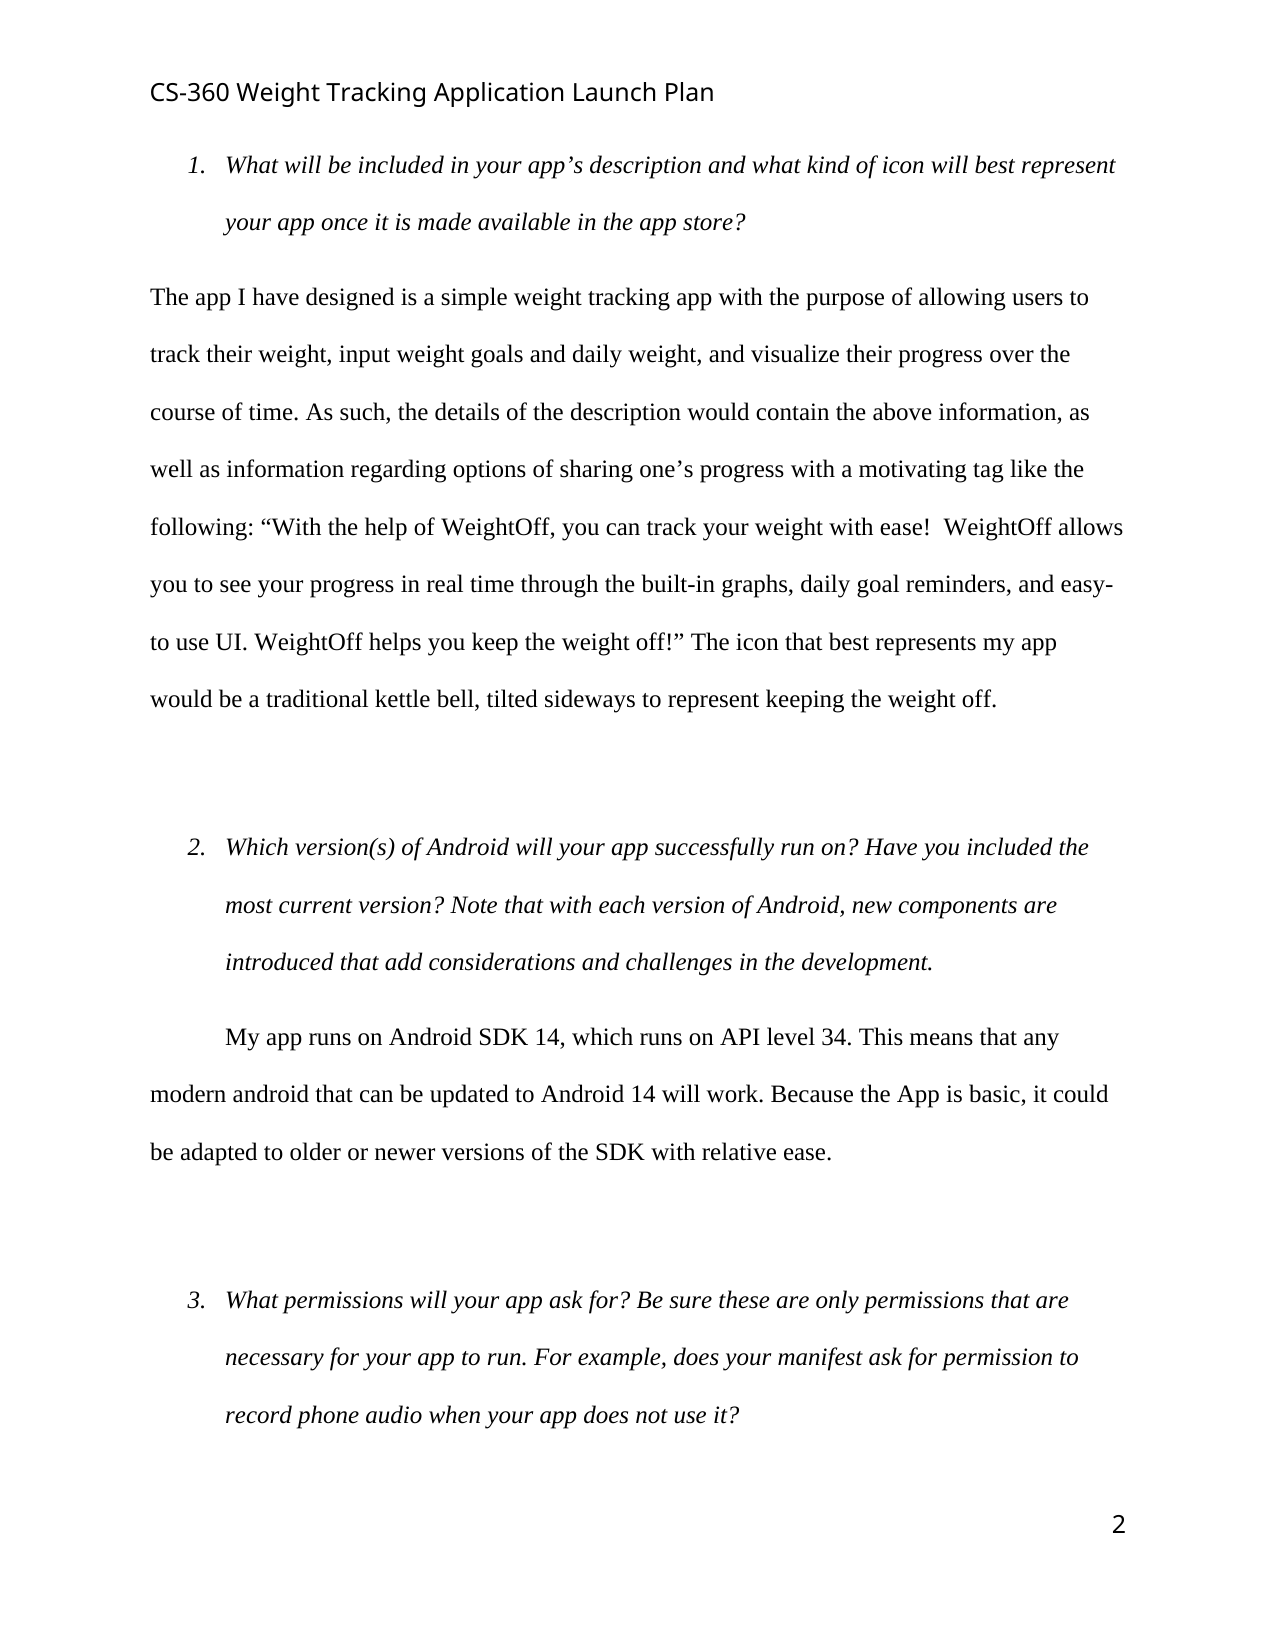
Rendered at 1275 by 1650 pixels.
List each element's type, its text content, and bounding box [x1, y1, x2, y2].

list Which version(s) of Android will your app successfully run on? Have you included the most current version? Note that with each version of Android, new components are introduced that add considerations and challenges in the development. [187, 832, 1125, 976]
list What permissions will your app ask for? Be sure these are only permissions that are necessary for your app to run. For example, does your manifest ask for permission to record phone audio when your app does not use it? [187, 1285, 1125, 1429]
text My app runs on Android SDK 14, which runs on API level 34. This means that any modern android that can be updated to Android 14 will work. Because the App is basic, it could be adapted to older or newer versions of the SDK with relative ease. [150, 1022, 1125, 1165]
text The app I have designed is a simple weight tracking app with the purpose of allowing users to track their weight, input weight goals and daily weight, and visualize their progress over the course of time. As such, the details of the description would contain the above information, as well as information regarding options of sharing one’s progress with a motivating tag like the following: “With the help of WeightOff, you can track your weight with ease! WeightOff allows you to see your progress in real time through the built-in graphs, daily goal reminders, and easy-to use UI. WeightOff helps you keep the weight off!” The icon that best represents my app would be a traditional kettle bell, tilted sideways to represent keeping the weight off. [150, 282, 1125, 713]
list What will be included in your app’s description and what kind of icon will best represent your app once it is made available in the app store? [187, 150, 1125, 236]
